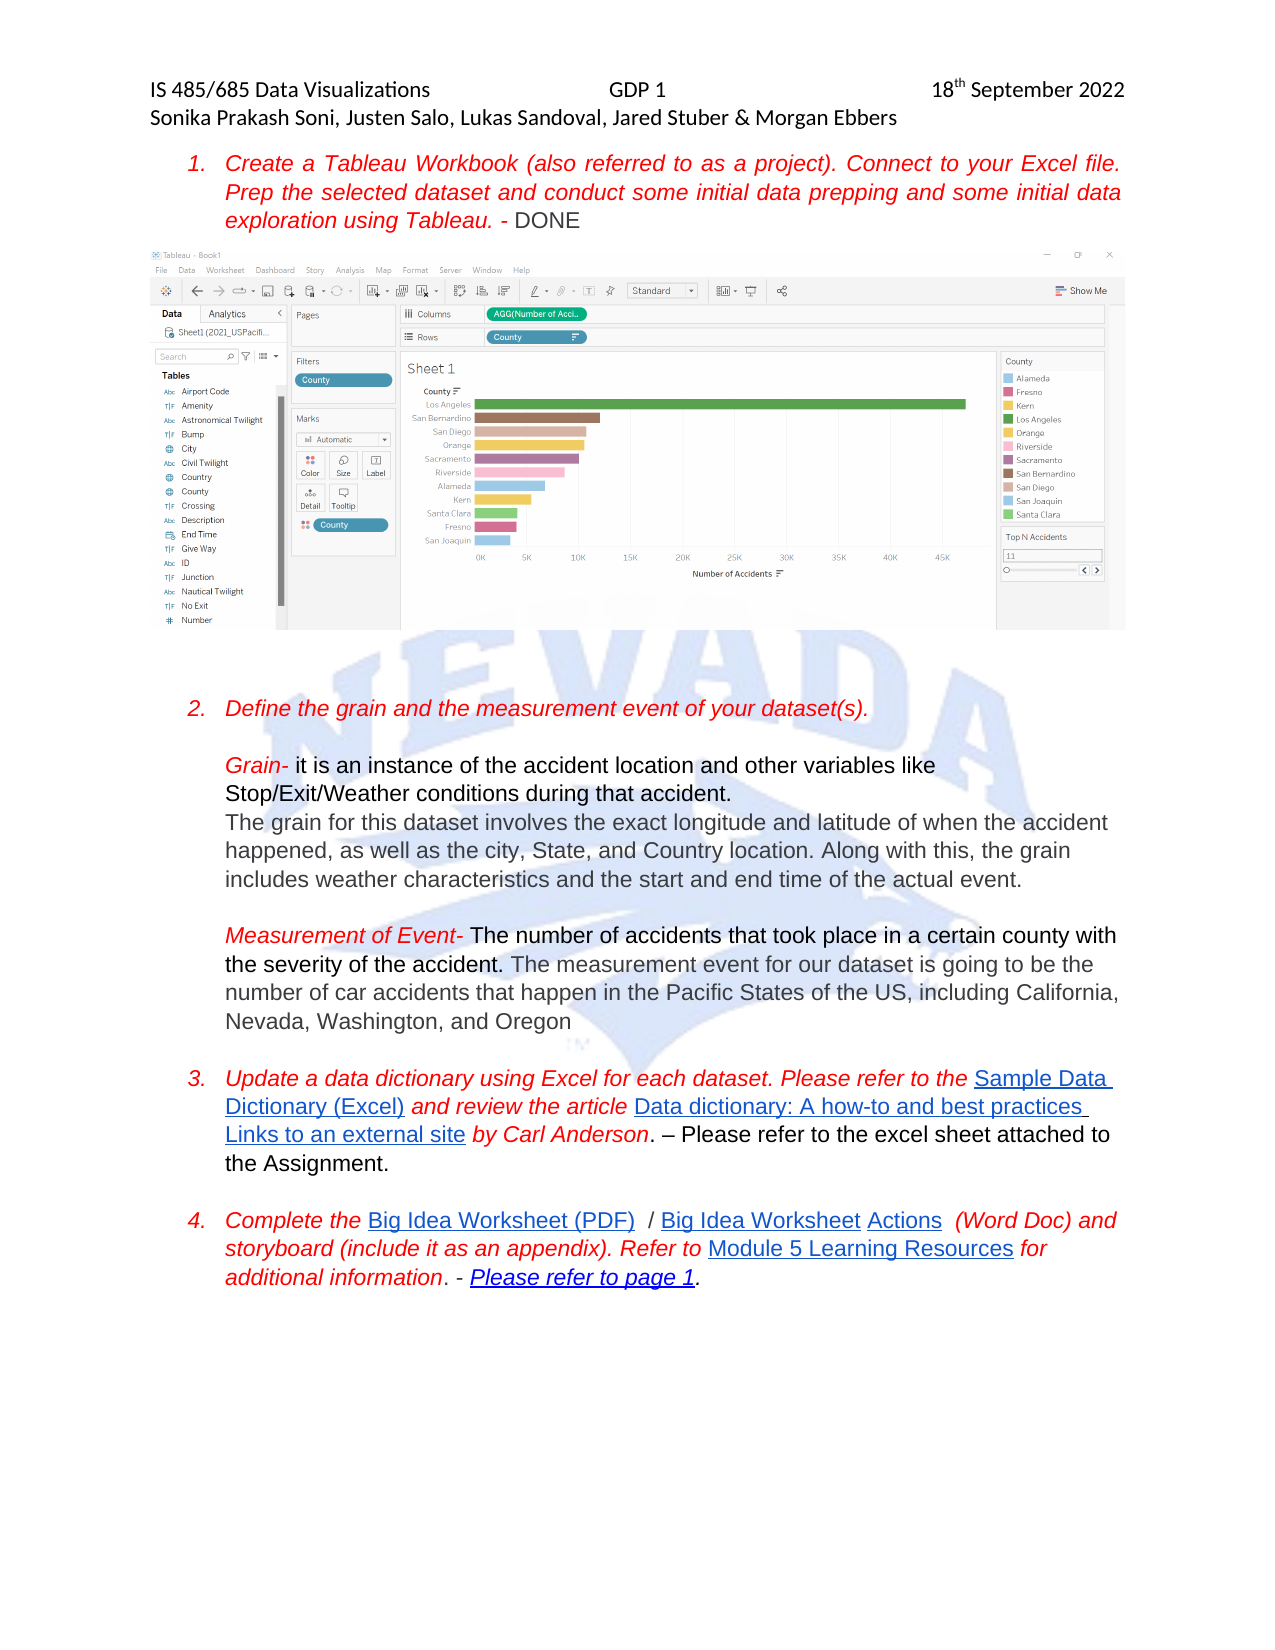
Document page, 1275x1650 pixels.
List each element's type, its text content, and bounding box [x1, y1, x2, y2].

list Define the grain and the measurement event of your dataset(s). [187, 695, 1125, 721]
list The grain for this dataset involves the exact longitude and latitude of when the accident happened, as well as the city, State, and Country location. Along with this, the grain includes weather characteristics and the start and end time of the actual event. [225, 809, 1125, 892]
list Complete the Big Idea Worksheet (PDF) / Big Idea Worksheet Actions (Word Doc) and storyboard (include it as an appendix). Refer to Module 5 Learning Resources for additional information. - Please refer to page 1. [187, 1207, 1125, 1290]
list Update a data dictionary using Excel for each dataset. Please refer to the Sample Data Dictionary (Excel) and review the article Data dictionary: A how-to and best practices Links to an external site by Carl Anderson. – Please refer to the excel sheet attached to the Assignment. [187, 1064, 1125, 1176]
list Measurement of Event- The number of accidents that took place in a certain county with the severity of the accident. The measurement event for our dataset is going to be the number of car accidents that happen in the Pacific States of the US, including California, Nevada, Washington, and Oregon [225, 922, 1125, 1034]
list Create a Tableau Workbook (also referred to as a project). Connect to your Excel file. Prep the selected dataset and conduct some initial data prepping and some initial data exploration using Tableau. - DONE [187, 150, 1125, 233]
picture [150, 252, 1125, 630]
list Grain- it is an instance of the accident location and other variables like Stop/Exit/Weather conditions during that accident. [225, 752, 1125, 807]
